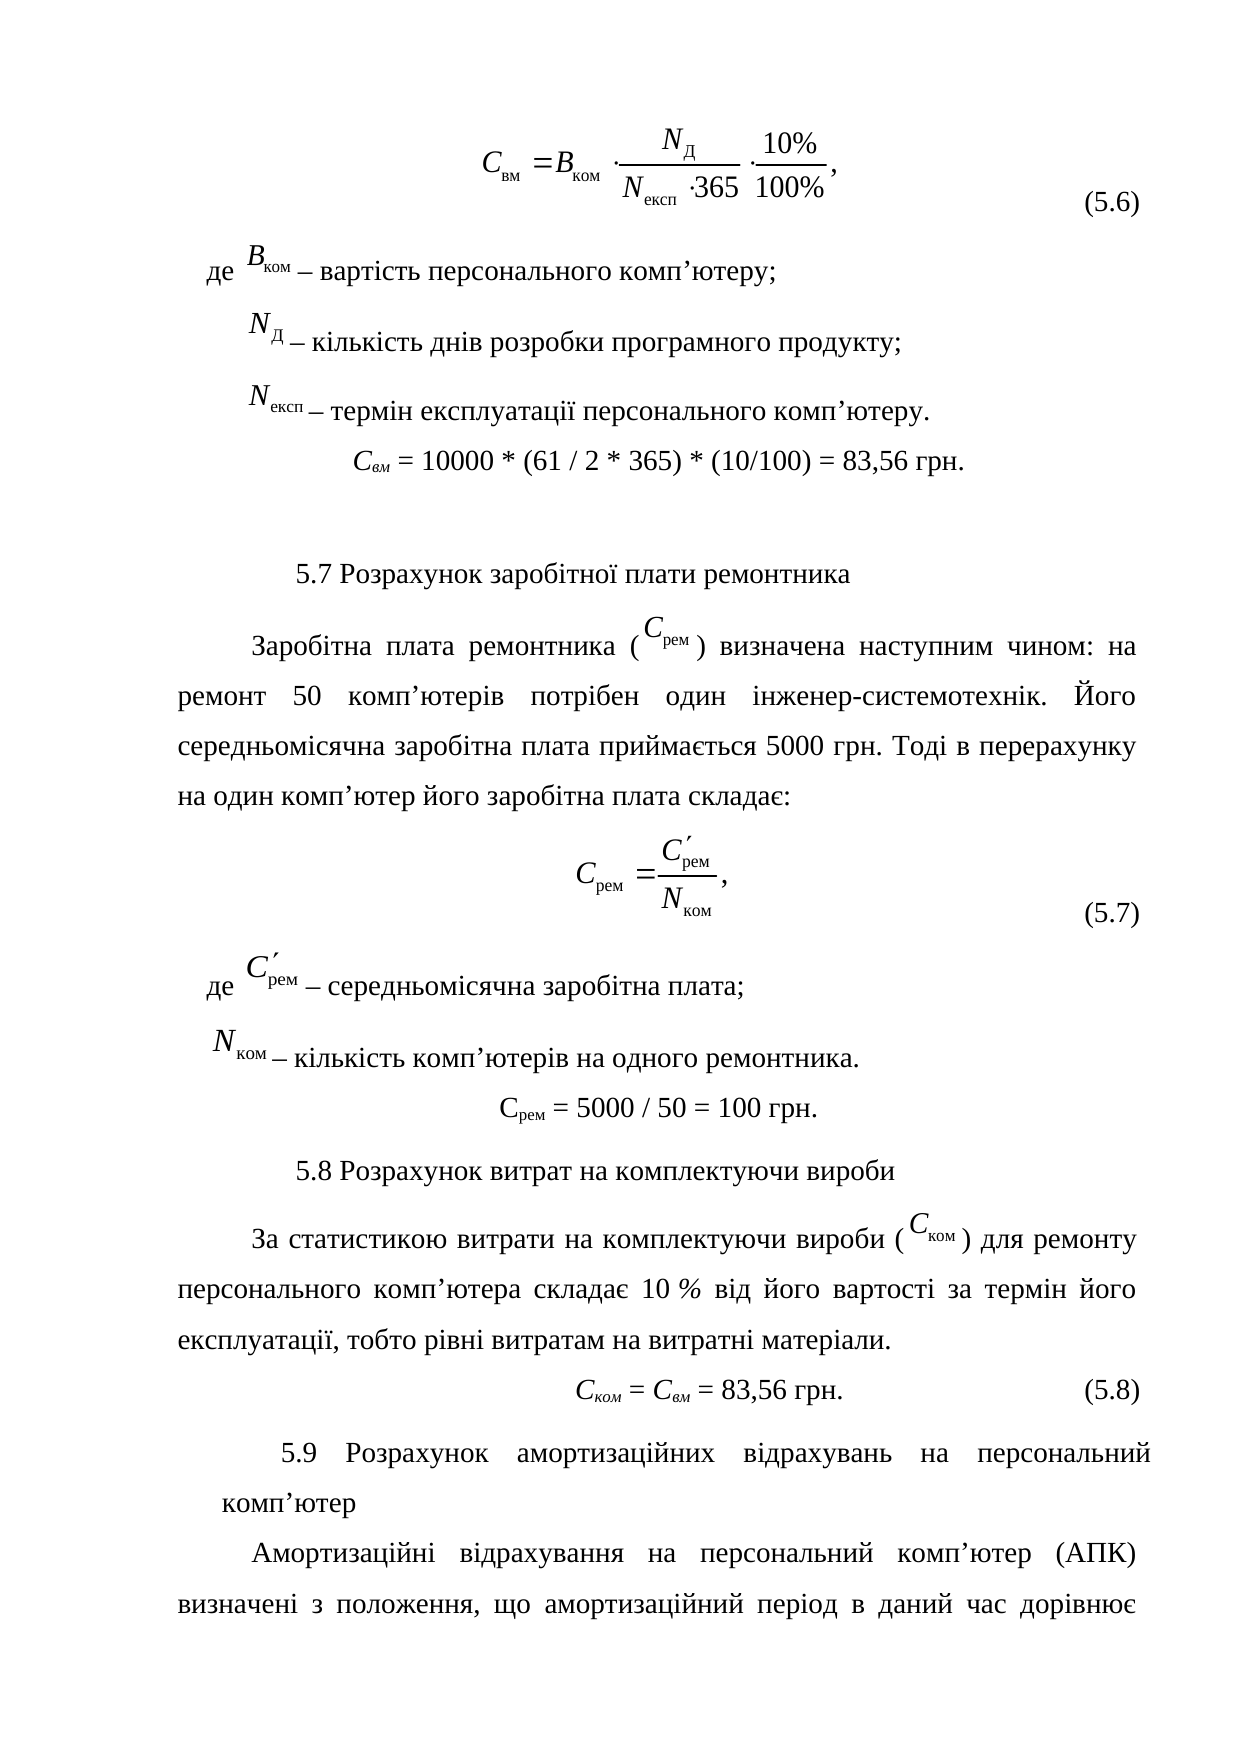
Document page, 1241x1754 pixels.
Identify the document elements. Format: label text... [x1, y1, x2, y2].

text Ском = Свм = 83,56 грн. (5.8) [177, 1372, 1140, 1406]
text 5.7 Розрахунок заробітної плати ремонтника [236, 556, 1152, 590]
text 5.8 Розрахунок витрат на комплектуючи вироби [236, 1153, 1152, 1186]
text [177, 1536, 1137, 1619]
text 5.9 Розрахунок амортизаційних відрахувань на персональний комп’ютер [222, 1435, 1152, 1519]
text – кількість днів розробки програмного продукту; [177, 303, 1140, 358]
text – кількість комп’ютерів на одного ремонтника. [177, 1019, 1140, 1073]
text де – вартість персонального комп’ютеру; [177, 235, 1140, 286]
text де – середньомісячна заробітна плата; [177, 946, 1140, 1002]
text Свм = 10000 * (61 / 2 * 365) * (10/100) = 83,56 грн. [177, 443, 1140, 477]
text Заробітна плата ремонтника () визначена наступним чином: на ремонт 50 комп’ютерів потрібен один інженер-системотехнік. Його середньомісячна заробітна плата приймається 5000 грн. Тоді в перерахунку на один комп’ютер його заробітна плата складає: [177, 606, 1137, 812]
text – термін експлуатації персонального комп’ютеру. [177, 375, 1140, 426]
text Срем = 5000 / 50 = 100 грн. [177, 1090, 1140, 1124]
text (5.6) [177, 118, 1140, 218]
text (5.7) [207, 829, 1140, 929]
text За статистикою витрати на комплектуючи вироби () для ремонту персонального комп’ютера складає 10 % від його вартості за термін його експлуатації, тобто рівні витратам на витратні матеріали. [177, 1203, 1137, 1355]
